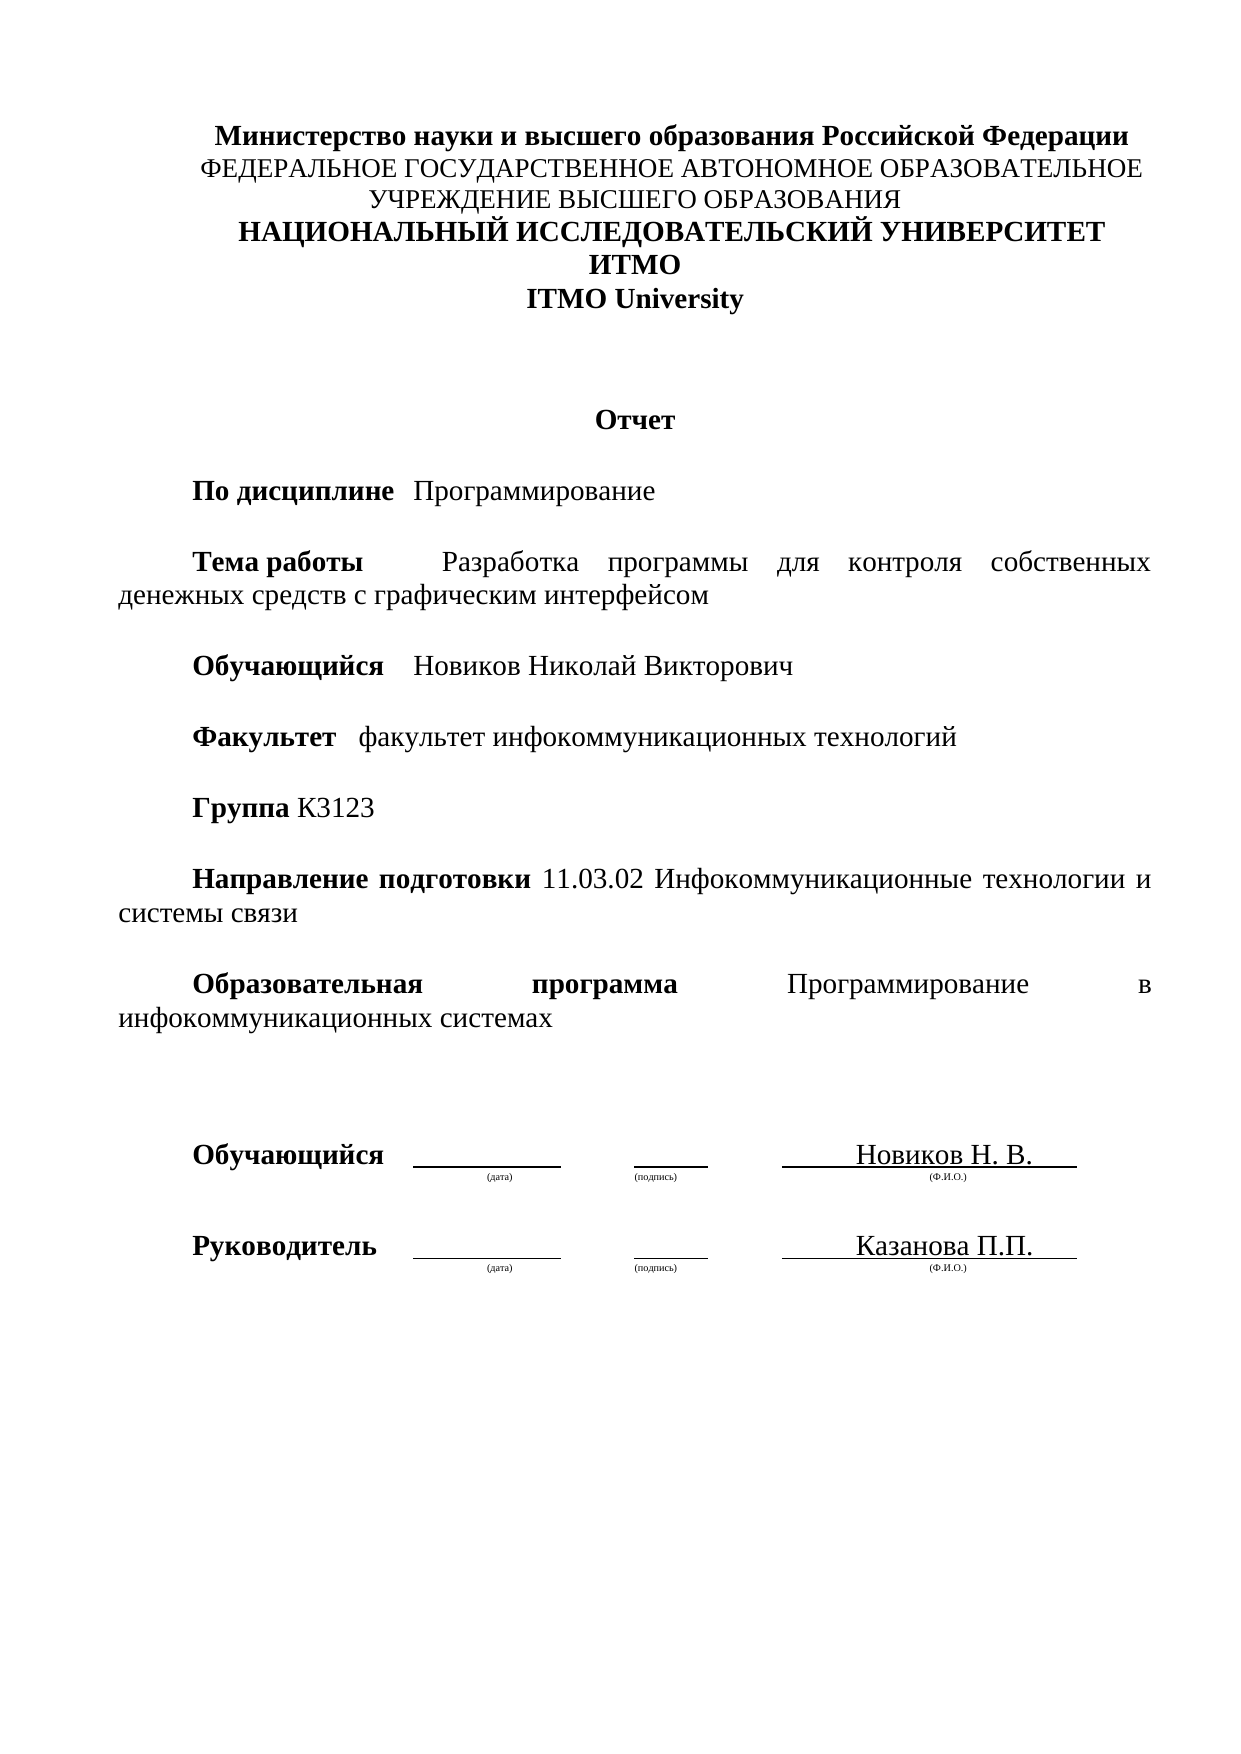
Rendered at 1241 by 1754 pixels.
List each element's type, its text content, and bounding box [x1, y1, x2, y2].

text Отчет [118, 402, 1152, 435]
text (дата) (подпись) (Ф.И.О.) [118, 1262, 1152, 1282]
text Направление подготовки 11.03.02 Инфокоммуникационные технологии и системы связи [118, 862, 1152, 929]
text Министерство науки и высшего образования Российской Федерации [118, 118, 1152, 152]
text Факультет факультет инфокоммуникационных технологий [118, 719, 1152, 753]
text Руководитель Казанова П.П. [118, 1228, 1152, 1262]
text Обучающийся Новиков Н. В. [118, 1137, 1152, 1171]
text Образовательная программа Программирование в инфокоммуникационных системах [118, 966, 1152, 1033]
text Группа К3123 [118, 791, 1152, 824]
text НАЦИОНАЛЬНЫЙ ИССЛЕДОВАТЕЛЬСКИЙ УНИВЕРСИТЕТ ИТМО [118, 214, 1152, 281]
text ФЕДЕРАЛЬНОЕ ГОСУДАРСТВЕННОЕ АВТОНОМНОЕ ОБРАЗОВАТЕЛЬНОЕ УЧРЕЖДЕНИЕ ВЫСШЕГО ОБРАЗОВАНИЯ [118, 152, 1152, 214]
text Тема работы Разработка программы для контроля собственных денежных средств с графическим интерфейсом [118, 544, 1152, 611]
text ITMO University [118, 281, 1152, 314]
text По дисциплине Программирование [118, 473, 1152, 506]
text (дата) (подпись) (Ф.И.О.) [118, 1171, 1152, 1191]
text Обучающийся Новиков Николай Викторович [118, 648, 1152, 682]
